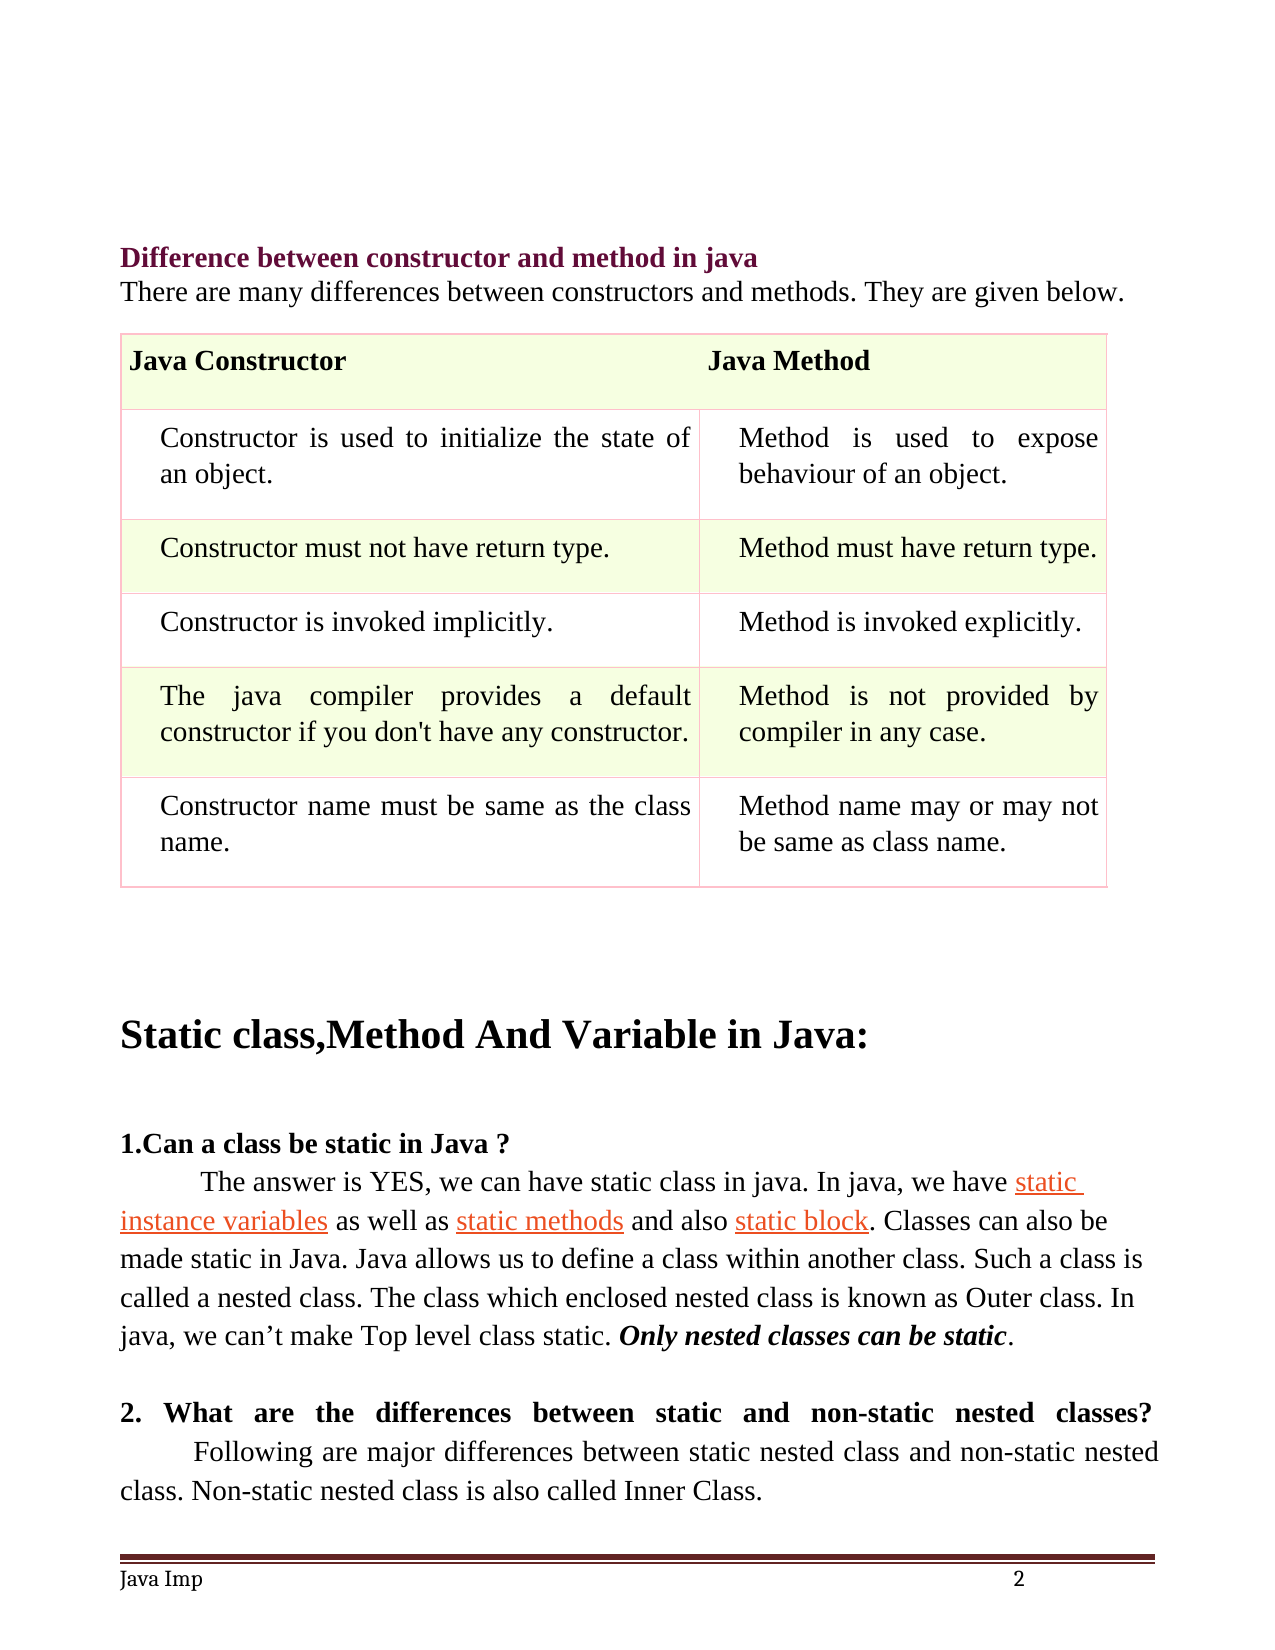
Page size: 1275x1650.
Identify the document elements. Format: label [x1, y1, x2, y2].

table_cell [119, 120, 1163, 1512]
